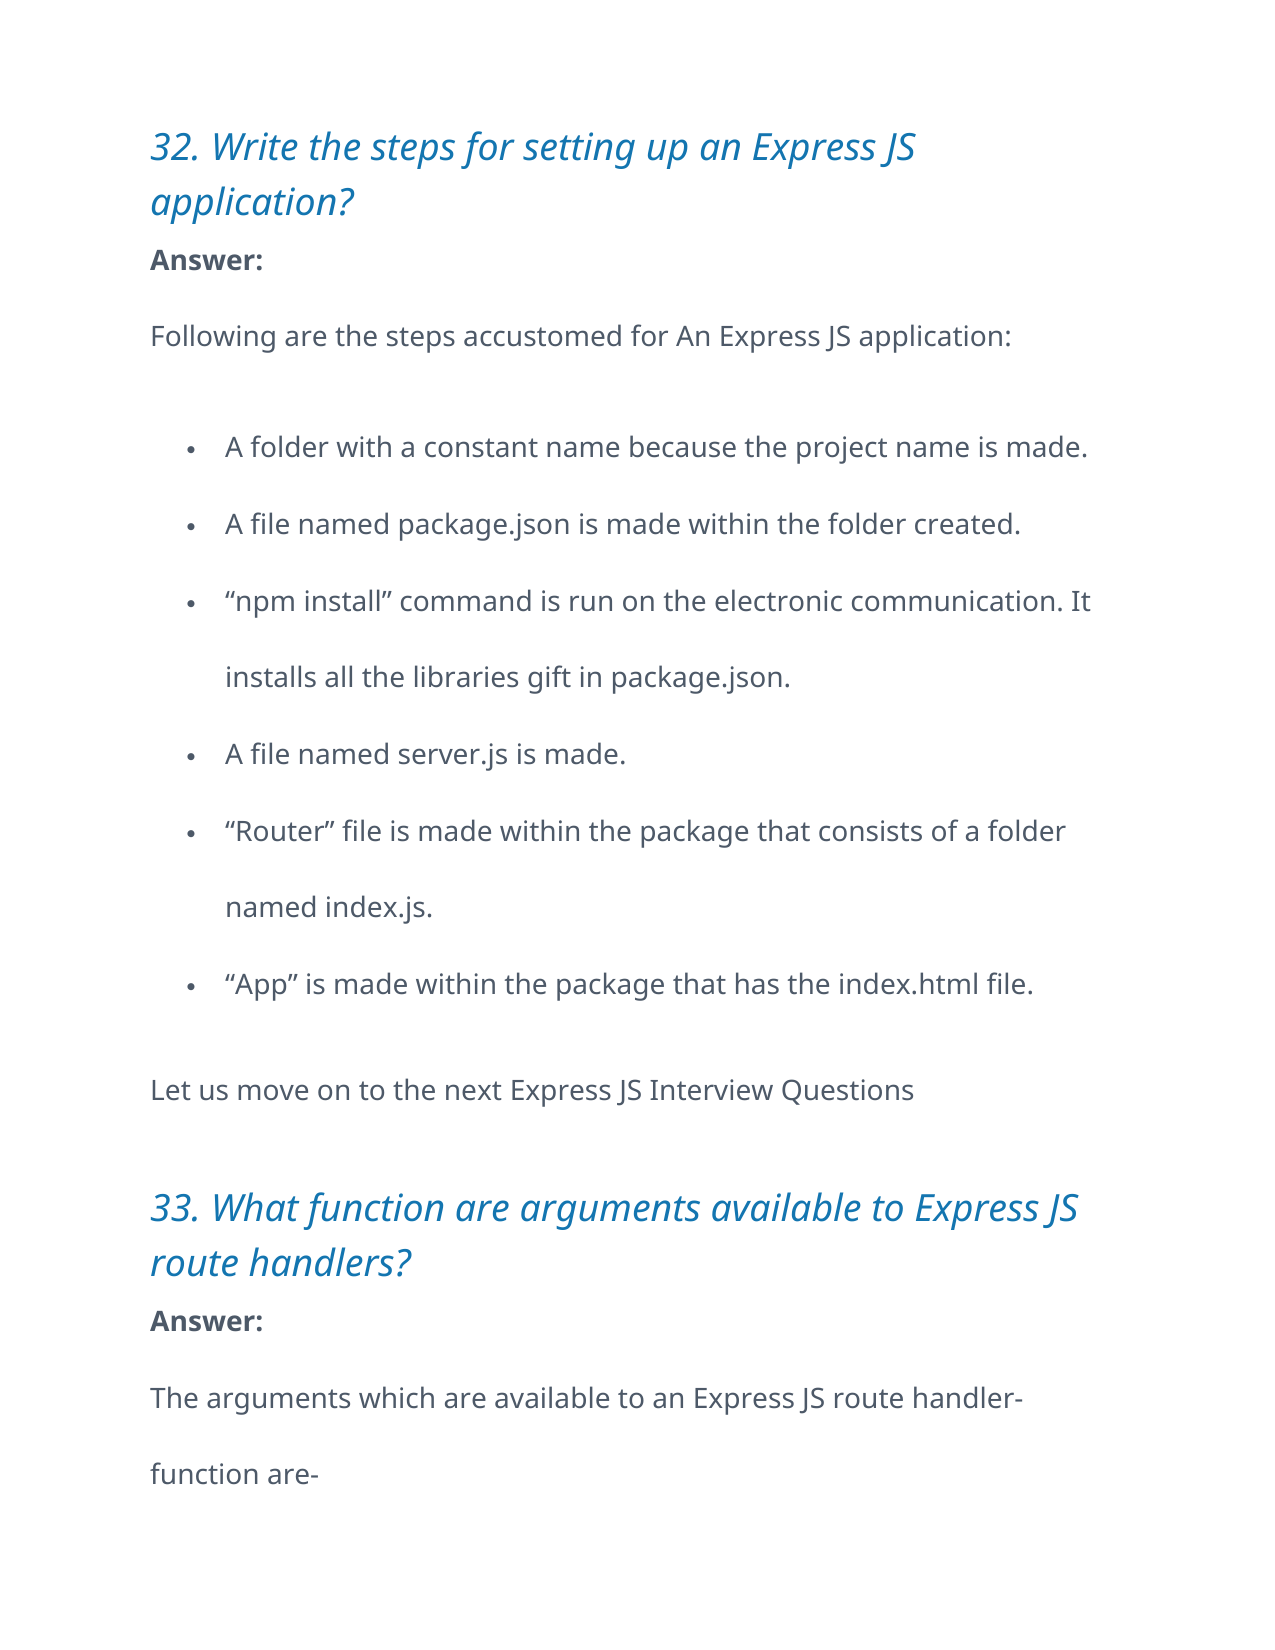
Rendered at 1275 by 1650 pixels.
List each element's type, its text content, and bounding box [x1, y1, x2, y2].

subtitle 32. Write the steps for setting up an Express JS application? [150, 120, 1125, 226]
text Answer: The arguments which are available to an Express JS route handler-function are- [150, 1301, 1125, 1493]
text Answer: Following are the steps accustomed for An Express JS application: [150, 240, 1125, 355]
list “npm install” command is run on the electronic communication. It installs all the libraries gift in package.json. [187, 581, 1125, 696]
list A folder with a constant name because the project name is made. [187, 428, 1125, 466]
list “Router” file is made within the package that consists of a folder named index.js. [187, 811, 1125, 926]
text Let us move on to the next Express JS Interview Questions [150, 1070, 1125, 1108]
subtitle 33. What function are arguments available to Express JS route handlers? [150, 1181, 1125, 1288]
list A file named package.json is made within the folder created. [187, 504, 1125, 543]
list A file named server.js is made. [187, 734, 1125, 773]
list “App” is made within the package that has the index.html file. [187, 964, 1125, 1003]
